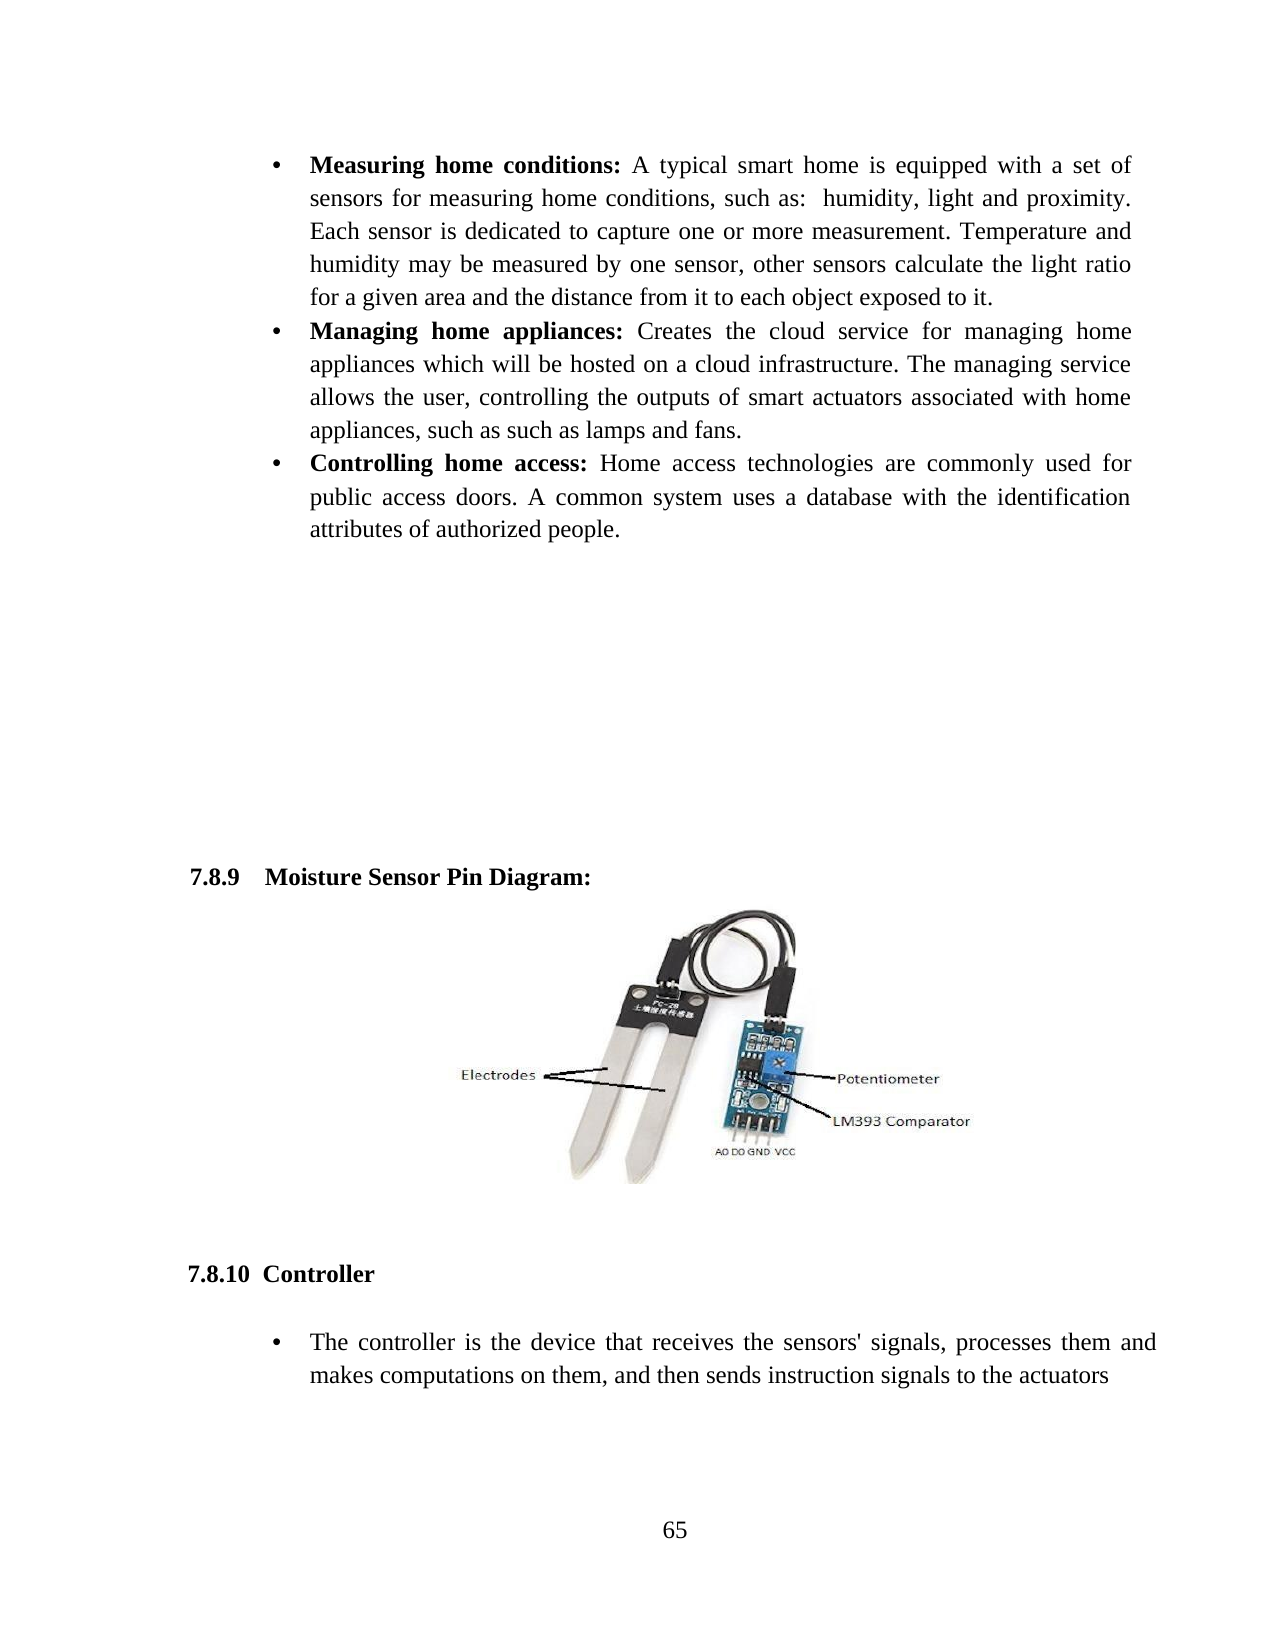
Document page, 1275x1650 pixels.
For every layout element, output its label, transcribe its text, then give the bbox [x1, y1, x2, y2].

picture [448, 896, 1028, 1184]
list Controlling home access: Home access technologies are commonly used for public access doors. A common system uses a database with the identification attributes of authorized people. [272, 448, 1132, 543]
list Managing home appliances: Creates the cloud service for managing home appliances which will be hosted on a cloud infrastructure. The managing service allows the user, controlling the outputs of smart actuators associated with home appliances, such as such as lamps and fans. [272, 316, 1132, 444]
list Measuring home conditions: A typical smart home is equipped with a set of sensors for measuring home conditions, such as: humidity, light and proximity. Each sensor is dedicated to capture one or more measurement. Temperature and humidity may be measured by one sensor, other sensors calculate the light ratio for a given area and the distance from it to each object exposed to it. [272, 150, 1132, 311]
subtitle 7.8.10 Controller [187, 1259, 1162, 1288]
list The controller is the device that receives the sensors' signals, processes them and makes computations on them, and then sends instruction signals to the actuators [272, 1327, 1157, 1389]
text 7.8.9 Moisture Sensor Pin Diagram: [188, 862, 1162, 891]
